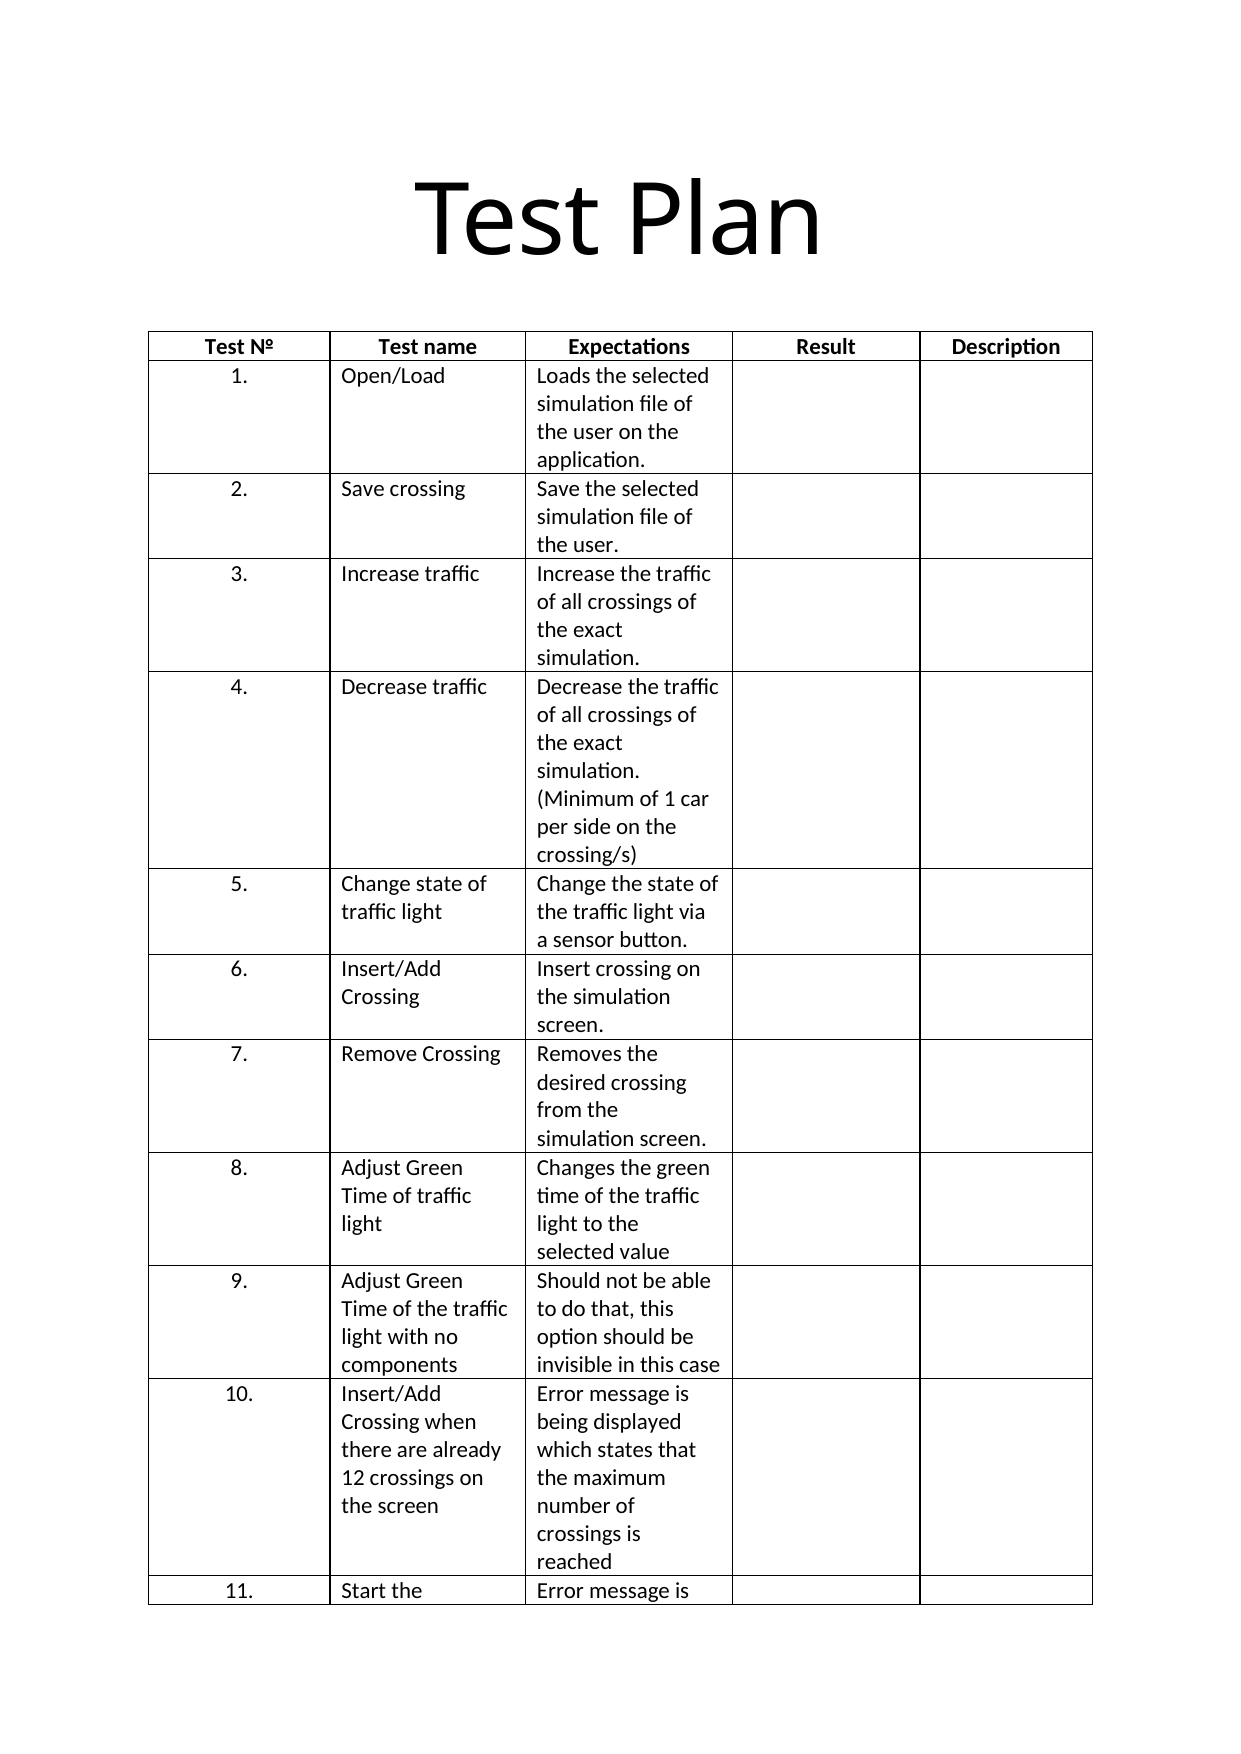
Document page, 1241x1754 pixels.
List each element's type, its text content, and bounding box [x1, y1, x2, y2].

table_header Test name [331, 332, 525, 360]
table_cell [733, 1266, 919, 1378]
table_cell Adjust Green Time of the traffic light with no components [331, 1266, 525, 1378]
table_cell [733, 1379, 919, 1575]
table_cell Increase traffic [331, 559, 525, 671]
table_cell Decrease traffic [331, 672, 525, 868]
table_cell [921, 559, 1092, 671]
table_cell [733, 559, 919, 671]
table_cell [526, 1576, 732, 1604]
table_cell Error message is being displayed which states that the maximum number of crossings is reached [526, 1379, 732, 1575]
table_cell [921, 361, 1092, 473]
table_cell [921, 1040, 1092, 1152]
table_cell [921, 1379, 1092, 1575]
table_cell 8. [149, 1153, 329, 1265]
table_cell Open/Load [331, 361, 525, 473]
table_cell [733, 1040, 919, 1152]
table_cell 9. [149, 1266, 329, 1378]
table_cell 3. [149, 559, 329, 671]
table_cell Increase the traffic of all crossings of the exact simulation. [526, 559, 732, 671]
table_cell [733, 1153, 919, 1265]
table_header Result [733, 332, 919, 360]
table_cell [921, 474, 1092, 558]
table_cell [921, 1266, 1092, 1378]
table_cell Change state of traffic light [331, 869, 525, 953]
table_cell 2. [149, 474, 329, 558]
table_cell [733, 672, 919, 868]
table_cell 10. [149, 1379, 329, 1575]
table_cell [733, 955, 919, 1038]
table_cell [733, 869, 919, 953]
table_cell 4. [149, 672, 329, 868]
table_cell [331, 1576, 525, 1604]
table_cell [921, 869, 1092, 953]
table_header Expectations [526, 332, 732, 360]
table_cell Should not be able to do that, this option should be invisible in this case [526, 1266, 732, 1378]
table_cell [921, 955, 1092, 1038]
table_cell [733, 474, 919, 558]
table_cell 6. [149, 955, 329, 1038]
table_header Test № [149, 332, 329, 360]
table_cell Removes the desired crossing from the simulation screen. [526, 1040, 732, 1152]
table_cell Adjust Green Time of traffic light [331, 1153, 525, 1265]
table_cell [921, 1576, 1092, 1604]
table_cell Decrease the traffic of all crossings of the exact simulation. (Minimum of 1 car per side on the crossing/s) [526, 672, 732, 868]
table_cell Changes the green time of the traffic light to the selected value [526, 1153, 732, 1265]
table_cell Save crossing [331, 474, 525, 558]
table_cell Insert/Add Crossing when there are already 12 crossings on the screen [331, 1379, 525, 1575]
table_cell [733, 1576, 919, 1604]
table_cell 5. [149, 869, 329, 953]
table_cell Loads the selected simulation file of the user on the application. [526, 361, 732, 473]
table_cell [921, 672, 1092, 868]
table_cell 7. [149, 1040, 329, 1152]
table_header Description [921, 332, 1092, 360]
table_cell Insert crossing on the simulation screen. [526, 955, 732, 1038]
table_cell 1. [149, 361, 329, 473]
table_cell Insert/Add Crossing [331, 955, 525, 1038]
table_cell Save the selected simulation file of the user. [526, 474, 732, 558]
table_cell Remove Crossing [331, 1040, 525, 1152]
table_cell Change the state of the traffic light via a sensor button. [526, 869, 732, 953]
table_cell [921, 1153, 1092, 1265]
table_cell 11. [149, 1576, 329, 1604]
title Test Plan [148, 148, 1093, 284]
table_cell [733, 361, 919, 473]
